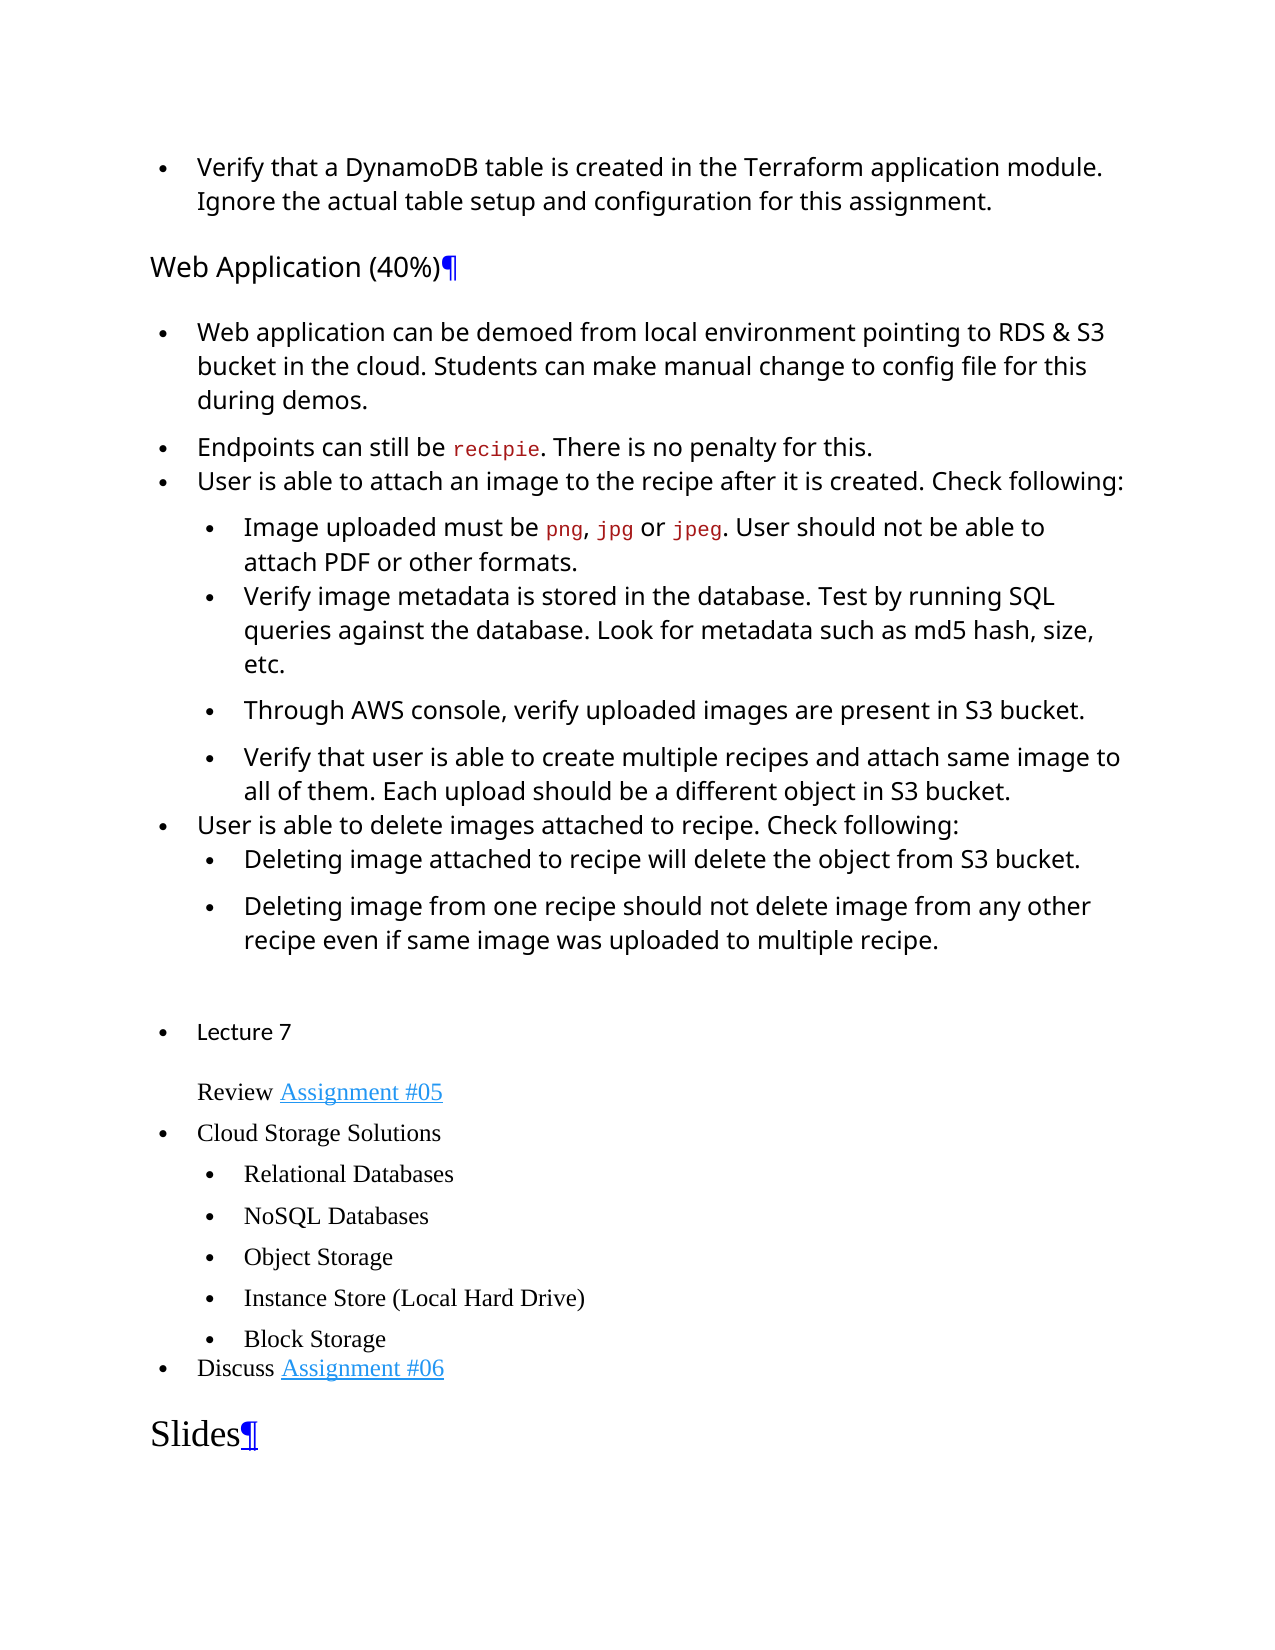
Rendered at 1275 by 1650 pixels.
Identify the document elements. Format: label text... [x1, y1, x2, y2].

list Web application can be demoed from local environment pointing to RDS & S3 bucket in the cloud. Students can make manual change to config file for this during demos. [159, 315, 1125, 417]
list Discuss Assignment #06 [159, 1353, 1125, 1382]
list Object Storage [206, 1242, 1125, 1271]
text Slides¶ [150, 1411, 1125, 1454]
list Deleting image from one recipe should not delete image from any other recipe even if same image was uploaded to multiple recipe. [206, 888, 1125, 956]
subtitle Web Application (40%)¶ [150, 247, 1125, 286]
list Endpoints can still be recipie. There is no penalty for this. [159, 429, 1125, 463]
list Deleting image attached to recipe will delete the object from S3 bucket. [206, 842, 1125, 876]
list Instance Store (Local Hard Drive) [206, 1283, 1125, 1312]
list Lecture 7 Review Assignment #05 [159, 1016, 1125, 1106]
list Verify that a DynamoDB table is created in the Terraform application module. Ignore the actual table setup and configuration for this assignment. [159, 150, 1125, 218]
list Through AWS console, verify uploaded images are present in S3 bucket. [206, 693, 1125, 727]
list NoSQL Databases [206, 1201, 1125, 1229]
list Block Storage [206, 1324, 1125, 1353]
list User is able to delete images attached to recipe. Check following: [159, 808, 1125, 842]
list Verify that user is able to create multiple recipes and attach same image to all of them. Each upload should be a different object in S3 bucket. [206, 739, 1125, 808]
list Image uploaded must be png, jpg or jpeg. User should not be able to attach PDF or other formats. [206, 510, 1125, 578]
list Verify image metadata is stored in the database. Test by running SQL queries against the database. Look for metadata such as md5 hash, size, etc. [206, 578, 1125, 680]
list Cloud Storage Solutions [159, 1118, 1125, 1147]
list Relational Databases [206, 1159, 1125, 1188]
list User is able to attach an image to the recipe after it is created. Check following: [159, 463, 1125, 498]
